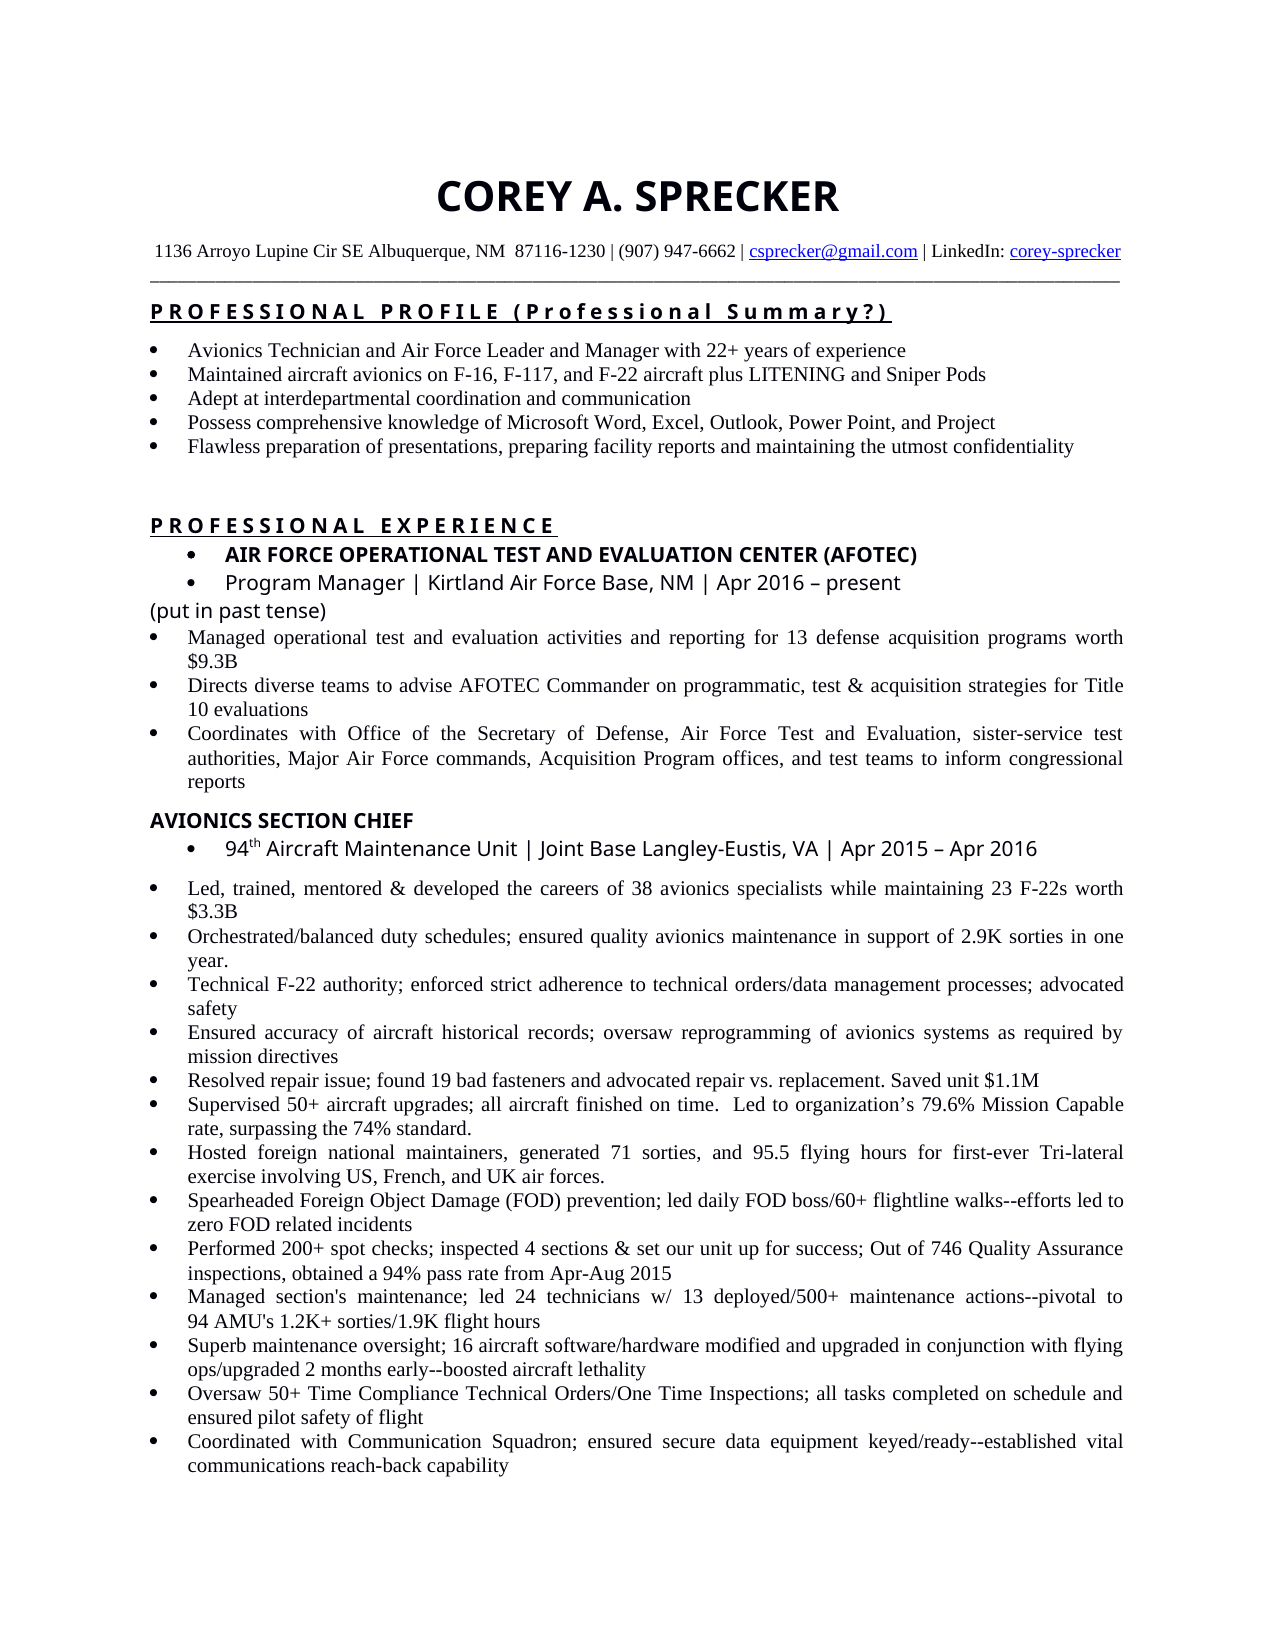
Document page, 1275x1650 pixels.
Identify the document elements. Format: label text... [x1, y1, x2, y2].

list Coordinates with Office of the Secretary of Defense, Air Force Test and Evaluation, sister-service test authorities, Major Air Force commands, Acquisition Program offices, and test teams to inform congressional reports [150, 721, 1125, 793]
list Oversaw 50+ Time Compliance Technical Orders/One Time Inspections; all tasks completed on schedule and ensured pilot safety of flight [150, 1381, 1125, 1429]
list Superb maintenance oversight; 16 aircraft software/hardware modified and upgraded in conjunction with flying ops/upgraded 2 months early--boosted aircraft lethality [150, 1333, 1125, 1381]
text AVIONICS SECTION CHIEF [150, 806, 1125, 834]
list Program Manager | Kirtland Air Force Base, NM | Apr 2016 – present [187, 568, 1125, 597]
list Maintained aircraft avionics on F-16, F-117, and F-22 aircraft plus LITENING and Sniper Pods [150, 362, 1125, 386]
list Orchestrated/balanced duty schedules; ensured quality avionics maintenance in support of 2.9K sorties in one year. [150, 923, 1125, 972]
text PROFESSIONAL PROFILE (Professional Summary?) [150, 297, 1125, 326]
text ________________________________________________________________________________________________________ [150, 262, 1125, 284]
list Managed operational test and evaluation activities and reporting for 13 defense acquisition programs worth $9.3B [150, 625, 1125, 673]
list Hosted foreign national maintainers, generated 71 sorties, and 95.5 flying hours for first-ever Tri-lateral exercise involving US, French, and UK air forces. [150, 1140, 1125, 1188]
text PROFESSIONAL EXPERIENCE [150, 511, 1125, 540]
list Possess comprehensive knowledge of Microsoft Word, Excel, Outlook, Power Point, and Project [150, 410, 1125, 434]
list Resolved repair issue; found 19 bad fasteners and advocated repair vs. replacement. Saved unit $1.1M [150, 1068, 1125, 1092]
list Led, trained, mentored & developed the careers of 38 avionics specialists while maintaining 23 F-22s worth $3.3B [150, 875, 1125, 923]
text COREY A. SPRECKER [150, 167, 1125, 223]
list Managed section's maintenance; led 24 technicians w/ 13 deployed/500+ maintenance actions--pivotal to 94 AMU's 1.2K+ sorties/1.9K flight hours [150, 1284, 1125, 1333]
list Coordinated with Communication Squadron; ensured secure data equipment keyed/ready--established vital communications reach-back capability [150, 1429, 1125, 1477]
list Performed 200+ spot checks; inspected 4 sections & set our unit up for success; Out of 746 Quality Assurance inspections, obtained a 94% pass rate from Apr-Aug 2015 [150, 1236, 1125, 1284]
list Flawless preparation of presentations, preparing facility reports and maintaining the utmost confidentiality [150, 434, 1125, 458]
list Adept at interdepartmental coordination and communication [150, 386, 1125, 410]
list Ensured accuracy of aircraft historical records; oversaw reprogramming of avionics systems as required by mission directives [150, 1020, 1125, 1068]
text 1136 Arroyo Lupine Cir SE Albuquerque, NM 87116-1230 | (907) 947-6662 | csprecker@gmail.com | LinkedIn: corey-sprecker [150, 240, 1125, 262]
list Avionics Technician and Air Force Leader and Manager with 22+ years of experience [150, 338, 1125, 362]
list Technical F-22 authority; enforced strict adherence to technical orders/data management processes; advocated safety [150, 972, 1125, 1020]
list AIR FORCE OPERATIONAL TEST AND EVALUATION CENTER (AFOTEC) [187, 540, 1125, 568]
text (put in past tense) [150, 597, 1125, 625]
list Spearheaded Foreign Object Damage (FOD) prevention; led daily FOD boss/60+ flightline walks--efforts led to zero FOD related incidents [150, 1188, 1125, 1236]
list 94th Aircraft Maintenance Unit | Joint Base Langley-Eustis, VA | Apr 2015 – Apr 2016 [187, 834, 1125, 863]
list Directs diverse teams to advise AFOTEC Commander on programmatic, test & acquisition strategies for Title 10 evaluations [150, 673, 1125, 721]
list Supervised 50+ aircraft upgrades; all aircraft finished on time. Led to organization’s 79.6% Mission Capable rate, surpassing the 74% standard. [150, 1092, 1125, 1140]
